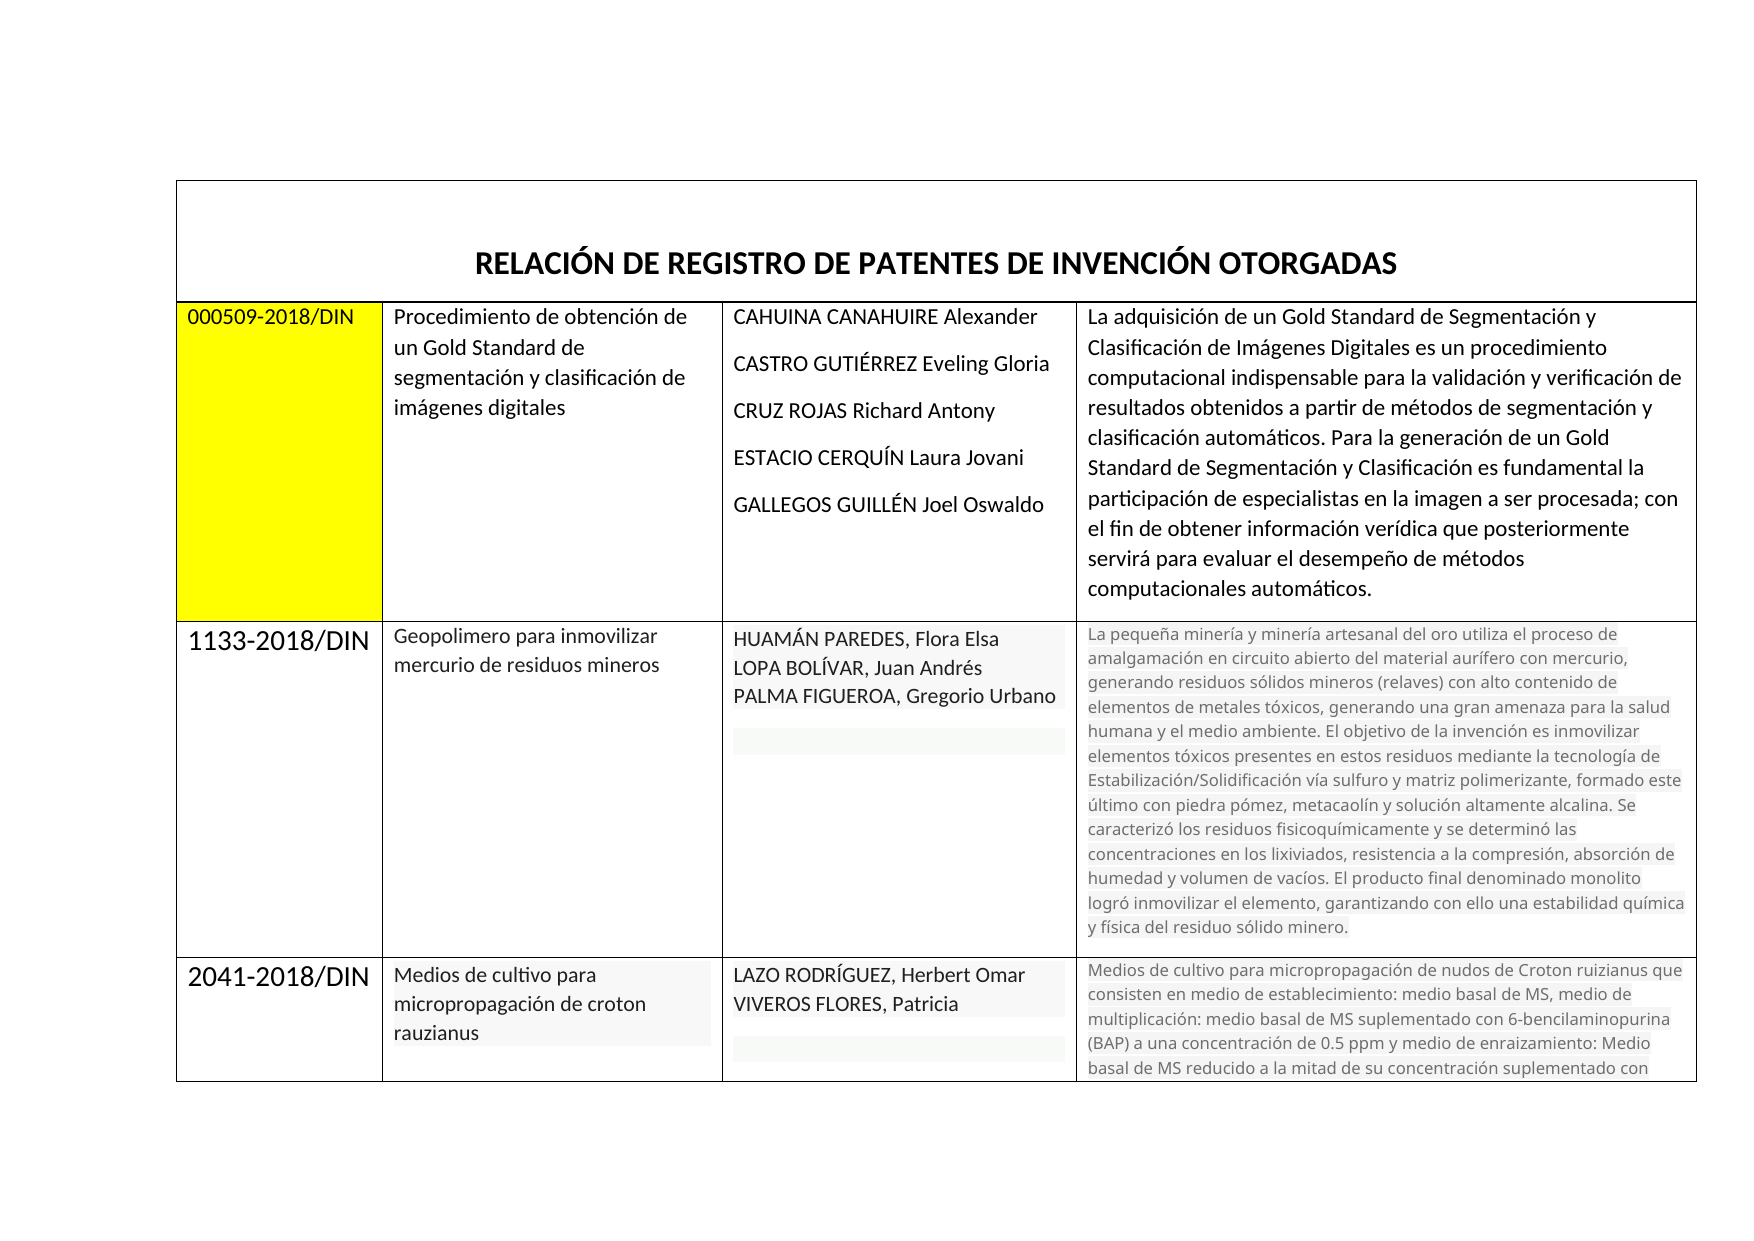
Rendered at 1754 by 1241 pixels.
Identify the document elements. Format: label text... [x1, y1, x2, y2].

table_cell La adquisición de un Gold Standard de Segmentación y Clasificación de Imágenes Digitales es un procedimiento computacional indispensable para la validación y verificación de resultados obtenidos a partir de métodos de segmentación y clasificación automáticos. Para la generación de un Gold Standard de Segmentación y Clasificación es fundamental la participación de especialistas en la imagen a ser procesada; con el fin de obtener información verídica que posteriormente servirá para evaluar el desempeño de métodos computacionales automáticos. [1077, 303, 1696, 621]
table_cell HUAMÁN PAREDES, Flora Elsa LOPA BOLÍVAR, Juan Andrés PALMA FIGUEROA, Gregorio Urbano [723, 622, 1076, 957]
table_cell Geopolimero para inmovilizar mercurio de residuos mineros [383, 622, 722, 957]
table_cell 1133-2018/DIN [177, 622, 382, 957]
table_cell 2041-2018/DIN [177, 958, 382, 1081]
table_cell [723, 958, 1076, 1081]
table_header RELACIÓN DE REGISTRO DE PATENTES DE INVENCIÓN OTORGADAS [177, 181, 1696, 301]
table_cell La pequeña minería y minería artesanal del oro utiliza el proceso de amalgamación en circuito abierto del material aurífero con mercurio, generando residuos sólidos mineros (relaves) con alto contenido de elementos de metales tóxicos, generando una gran amenaza para la salud humana y el medio ambiente. El objetivo de la invención es inmovilizar elementos tóxicos presentes en estos residuos mediante la tecnología de Estabilización/Solidificación vía sulfuro y matriz polimerizante, formado este último con piedra pómez, metacaolín y solución altamente alcalina. Se caracterizó los residuos fisicoquímicamente y se determinó las concentraciones en los lixiviados, resistencia a la compresión, absorción de humedad y volumen de vacíos. El producto final denominado monolito logró inmovilizar el elemento, garantizando con ello una estabilidad química y física del residuo sólido minero. [1077, 622, 1696, 957]
table_cell Procedimiento de obtención de un Gold Standard de segmentación y clasificación de imágenes digitales [383, 303, 722, 621]
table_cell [1077, 958, 1696, 1081]
table_cell 000509-2018/DIN [177, 303, 382, 621]
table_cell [383, 958, 722, 1081]
table_cell CAHUINA CANAHUIRE Alexander CASTRO GUTIÉRREZ Eveling Gloria CRUZ ROJAS Richard Antony ESTACIO CERQUÍN Laura Jovani GALLEGOS GUILLÉN Joel Oswaldo [723, 303, 1076, 621]
